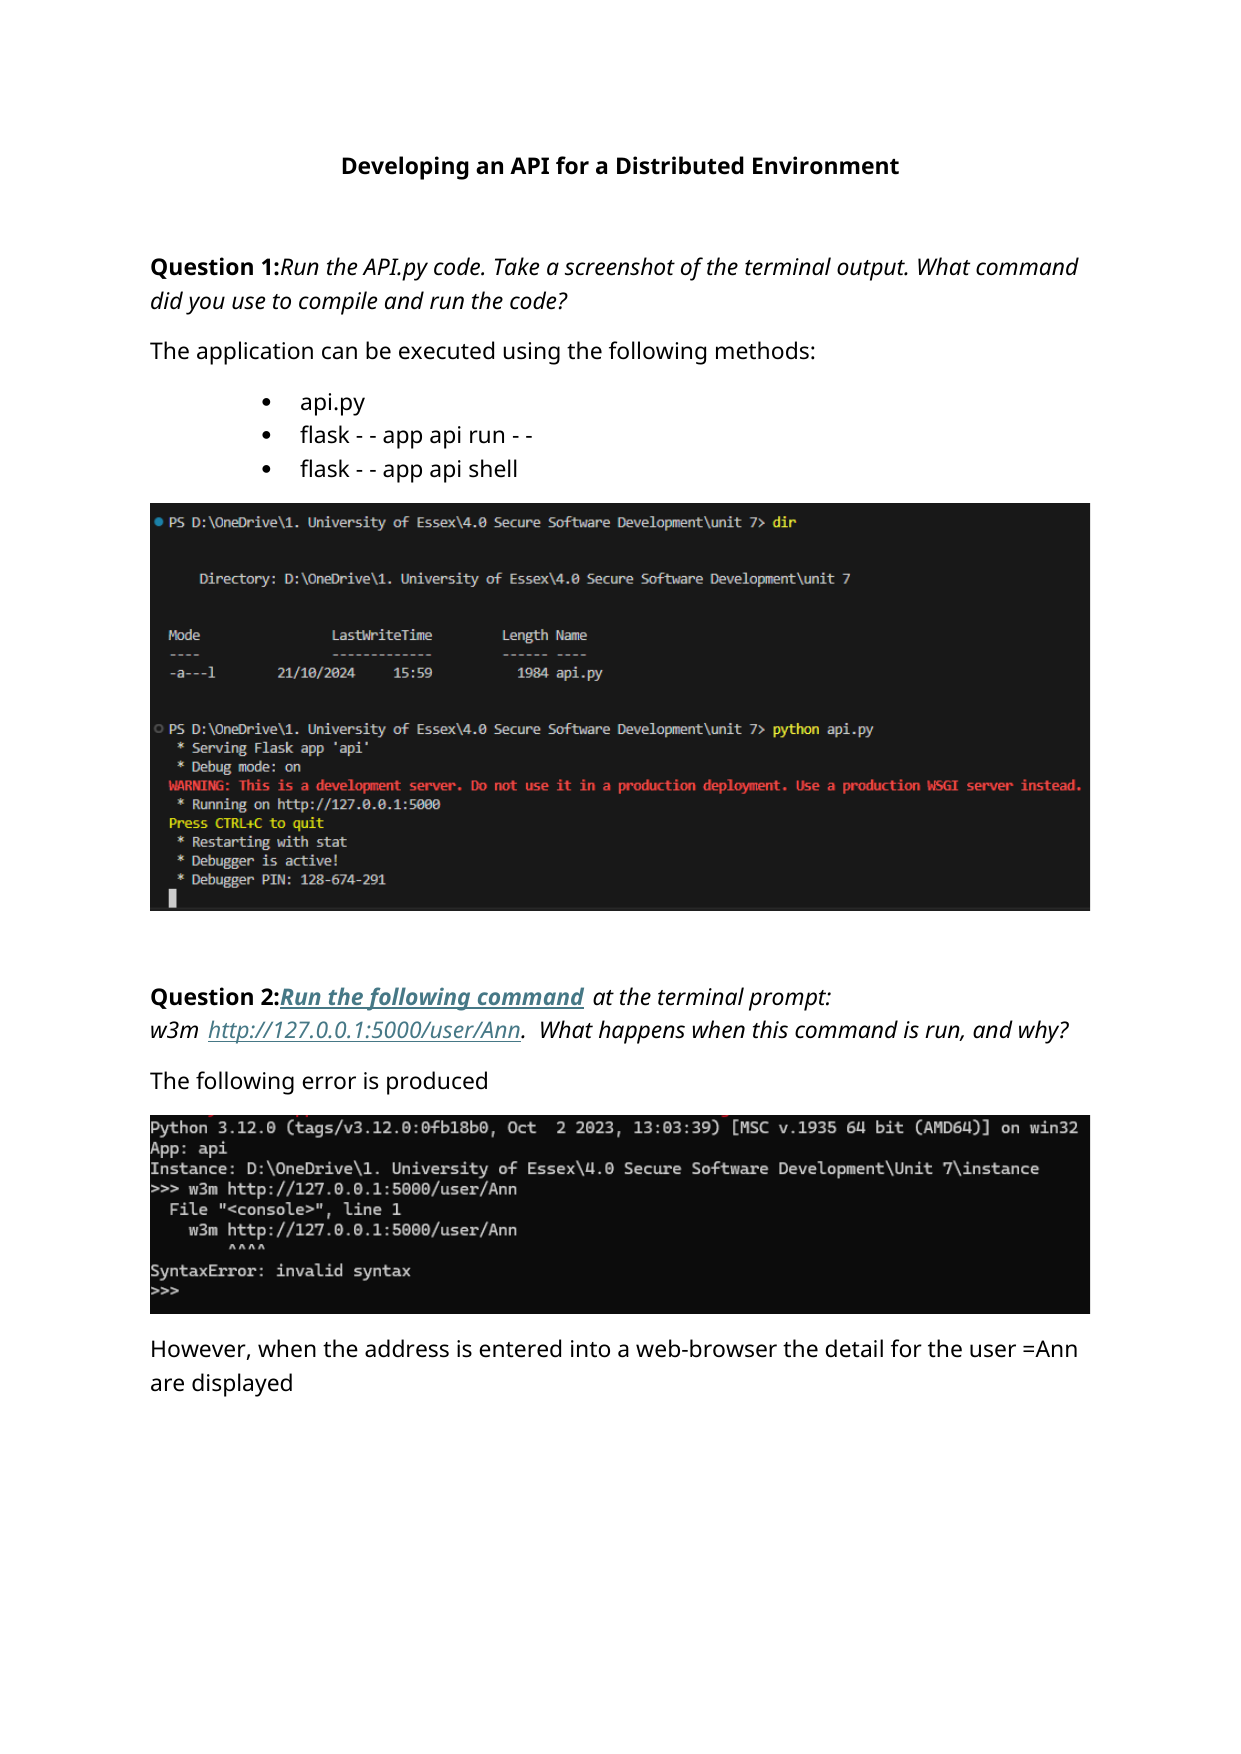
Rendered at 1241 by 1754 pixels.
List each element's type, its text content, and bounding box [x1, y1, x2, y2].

text The following error is produced [150, 1065, 1090, 1096]
list flask - - app api run - - [262, 419, 1090, 450]
picture [150, 503, 1091, 911]
text The application can be executed using the following methods: [150, 335, 1090, 366]
text Developing an API for a Distributed Environment [150, 150, 1090, 181]
picture [150, 1115, 1091, 1314]
list api.py [262, 385, 1090, 417]
text Question 1:Run the API.py code. Take a screenshot of the terminal output. What command did you use to compile and run the code? [150, 251, 1090, 316]
text However, when the address is entered into a web-browser the detail for the user =Ann are displayed [150, 1333, 1090, 1398]
text Question 2:Run the following command at the terminal prompt: w3m http://127.0.0.1:5000/user/Ann. What happens when this command is run, and why? [150, 981, 1090, 1046]
list flask - - app api shell [262, 453, 1090, 484]
